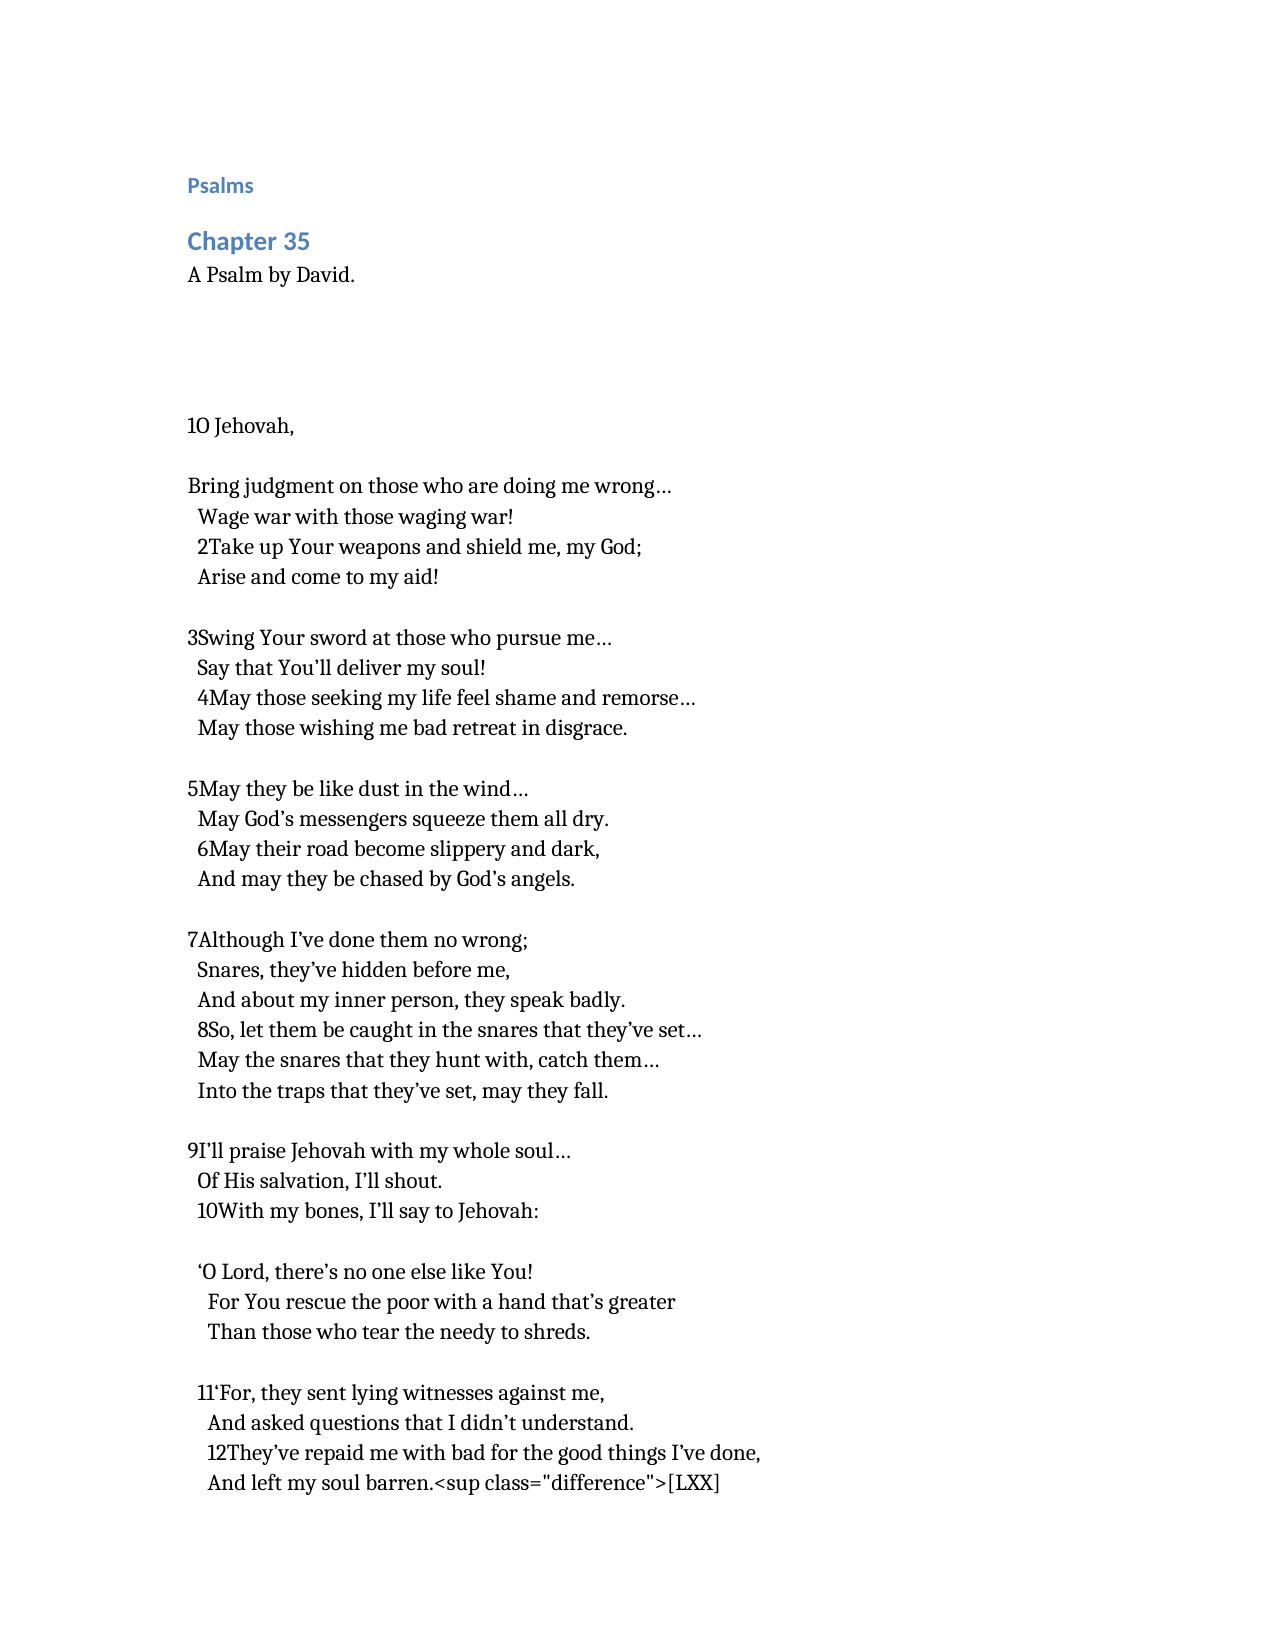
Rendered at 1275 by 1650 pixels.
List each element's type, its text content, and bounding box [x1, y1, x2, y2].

subtitle Chapter 35 [187, 224, 1087, 257]
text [187, 262, 1087, 1496]
subtitle Psalms [187, 171, 1087, 199]
